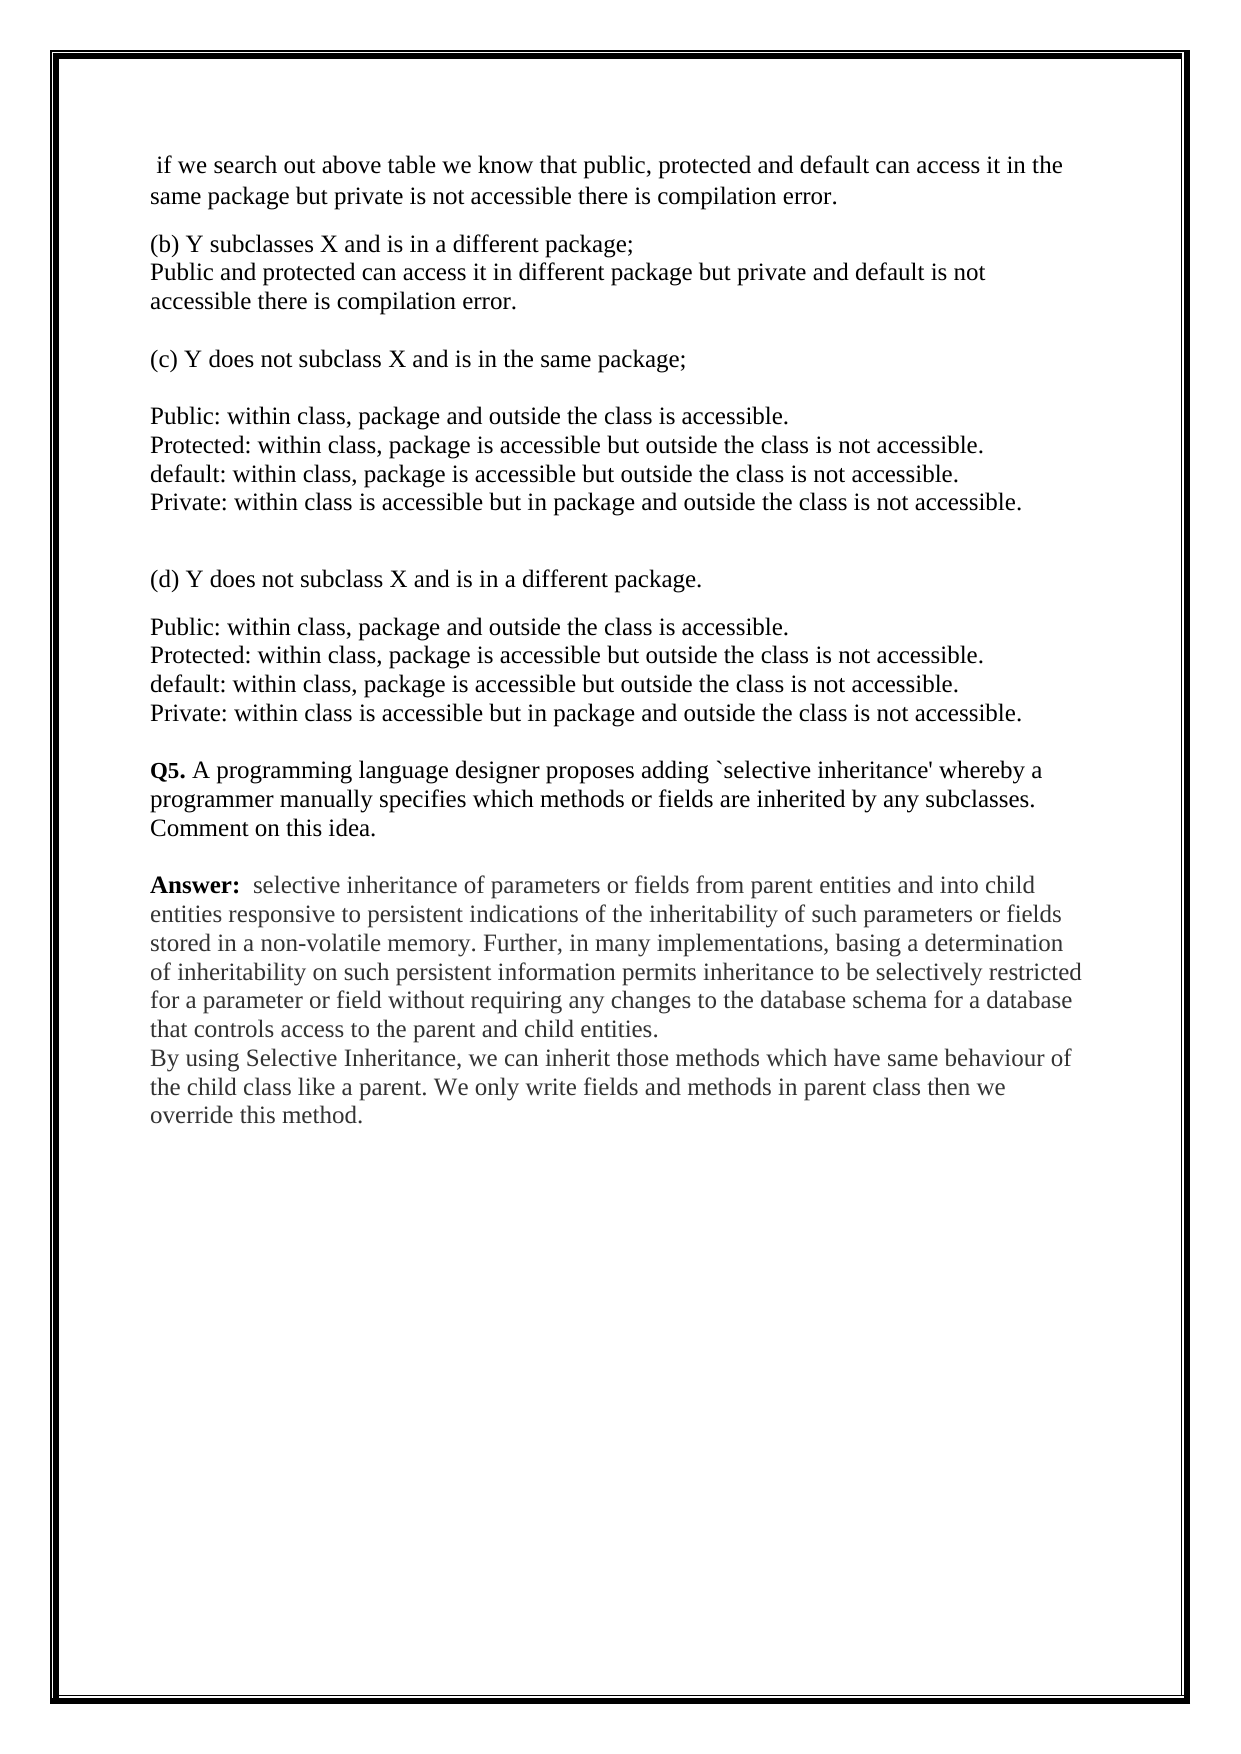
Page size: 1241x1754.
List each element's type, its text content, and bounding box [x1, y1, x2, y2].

text Public: within class, package and outside the class is accessible. [150, 401, 1090, 430]
text Private: within class is accessible but in package and outside the class is not accessible. [150, 487, 1090, 516]
text Public and protected can access it in different package but private and default is not accessible there is compilation error. [150, 257, 1090, 315]
text if we search out above table we know that public, protected and default can access it in the same package but private is not accessible there is compilation error. [150, 150, 1090, 210]
text Public: within class, package and outside the class is accessible. [150, 612, 1090, 640]
text (d) Y does not subclass X and is in a different package. [150, 564, 1090, 593]
text Protected: within class, package is accessible but outside the class is not accessible. [150, 640, 1090, 669]
text Q5. A programming language designer proposes adding `selective inheritance' whereby a programmer manually specifies which methods or fields are inherited by any subclasses. Comment on this idea. [150, 755, 1090, 842]
text By using Selective Inheritance, we can inherit those methods which have same behaviour of the child class like a parent. We only write fields and methods in parent class then we override this method. [150, 1043, 1090, 1129]
text (c) Y does not subclass X and is in the same package; [150, 344, 1090, 372]
text Private: within class is accessible but in package and outside the class is not accessible. [150, 698, 1090, 727]
text Protected: within class, package is accessible but outside the class is not accessible. [150, 430, 1090, 459]
text Answer: selective inheritance of parameters or fields from parent entities and into child entities responsive to persistent indications of the inheritability of such parameters or fields stored in a non-volatile memory. Further, in many implementations, basing a determination of inheritability on such persistent information permits inheritance to be selectively restricted for a parameter or field without requiring any changes to the database schema for a database that controls access to the parent and child entities. [150, 870, 1090, 1043]
text default: within class, package is accessible but outside the class is not accessible. [150, 459, 1090, 487]
text default: within class, package is accessible but outside the class is not accessible. [150, 669, 1090, 698]
text (b) Y subclasses X and is in a different package; [150, 229, 1090, 257]
